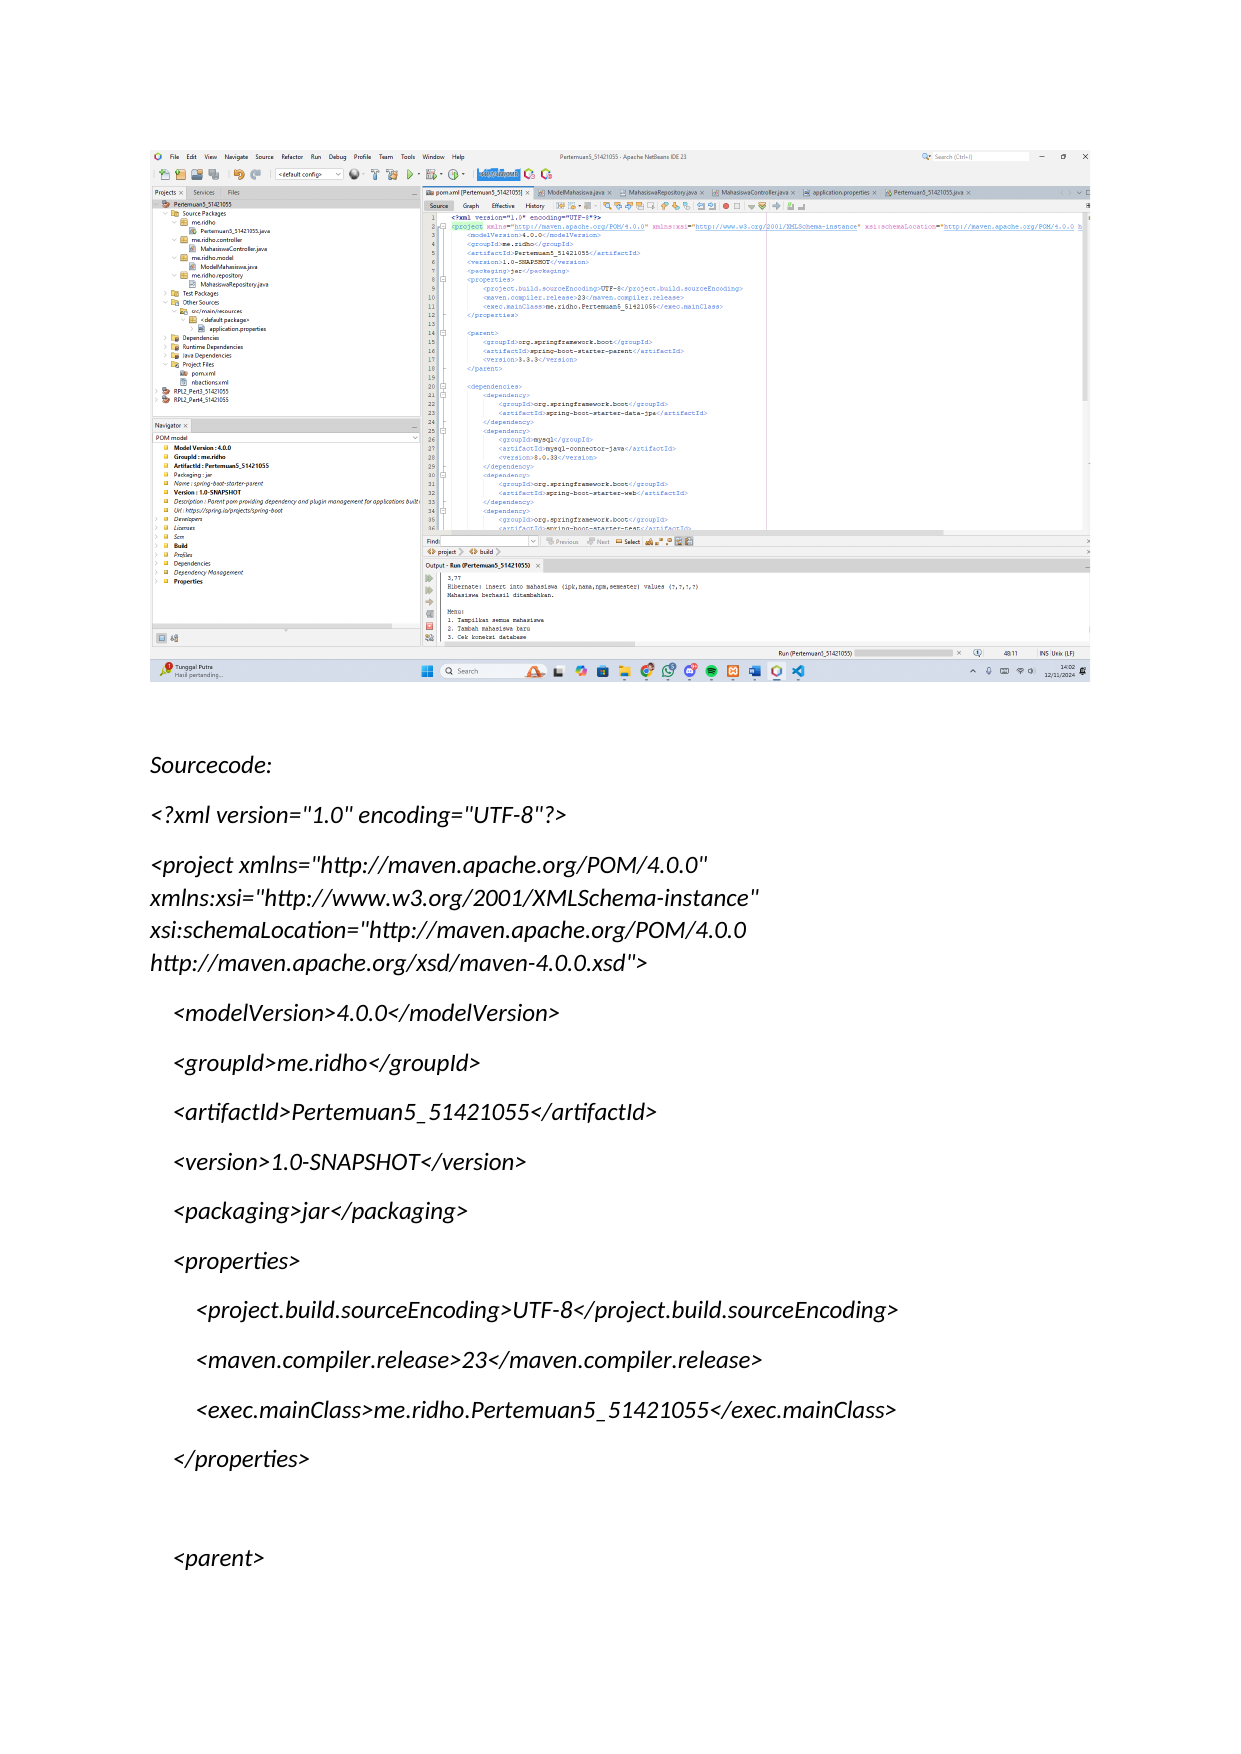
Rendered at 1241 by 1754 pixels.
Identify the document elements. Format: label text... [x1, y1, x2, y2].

text <groupId>me.ridho</groupId> [150, 1047, 1090, 1077]
text <packaging>jar</packaging> [150, 1196, 1090, 1226]
text Sourcecode: [150, 750, 1090, 780]
text <?xml version="1.0" encoding="UTF-8"?> [150, 799, 1090, 830]
text <artifactId>Pertemuan5_51421055</artifactId> [150, 1096, 1090, 1127]
picture [150, 150, 1091, 682]
text <project xmlns="http://maven.apache.org/POM/4.0.0" xmlns:xsi="http://www.w3.org/2001/XMLSchema-instance" xsi:schemaLocation="http://maven.apache.org/POM/4.0.0 http://maven.apache.org/xsd/maven-4.0.0.xsd"> [150, 849, 1090, 978]
text <parent> [150, 1543, 1090, 1573]
text <project.build.sourceEncoding>UTF-8</project.build.sourceEncoding> [150, 1295, 1090, 1325]
text <modelVersion>4.0.0</modelVersion> [150, 997, 1090, 1028]
text <exec.mainClass>me.ridho.Pertemuan5_51421055</exec.mainClass> [150, 1394, 1090, 1424]
text <version>1.0-SNAPSHOT</version> [150, 1146, 1090, 1176]
text </properties> [150, 1443, 1090, 1474]
text <maven.compiler.release>23</maven.compiler.release> [150, 1344, 1090, 1375]
text <properties> [150, 1245, 1090, 1276]
